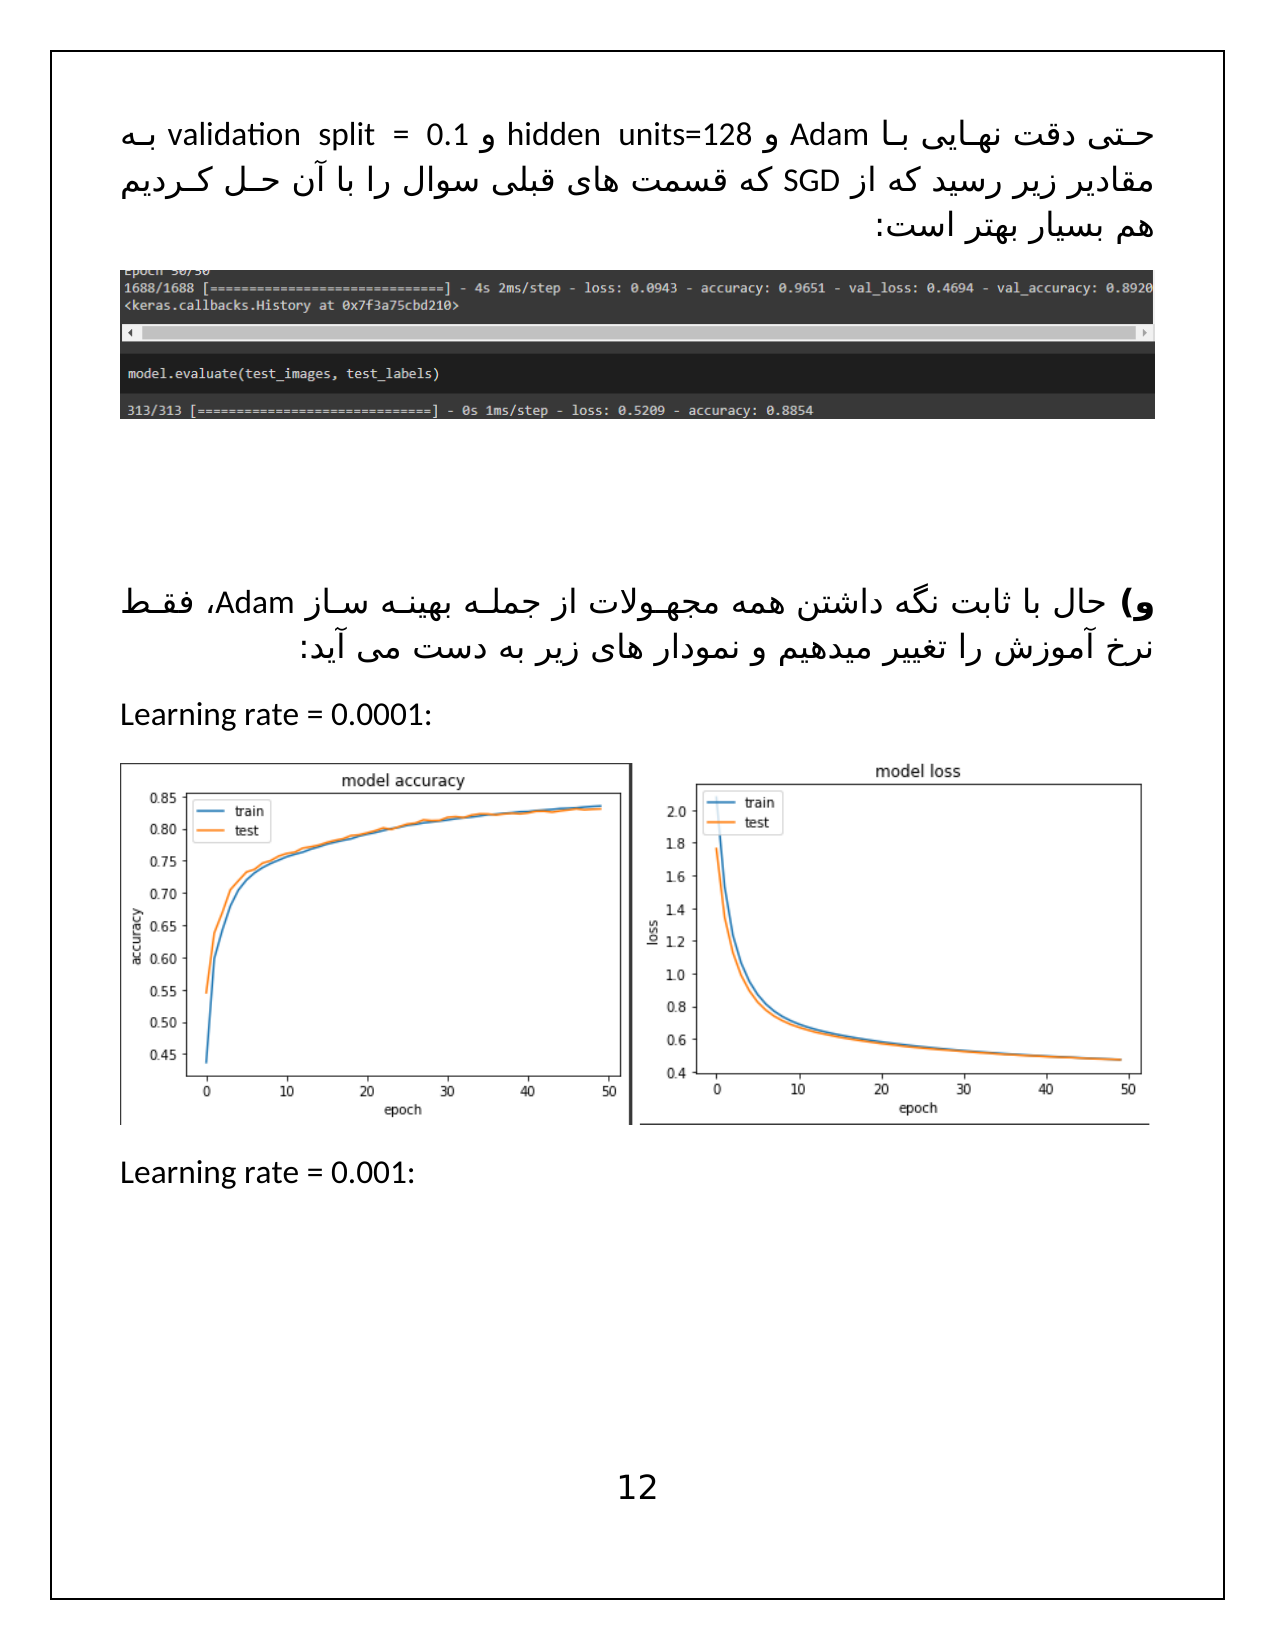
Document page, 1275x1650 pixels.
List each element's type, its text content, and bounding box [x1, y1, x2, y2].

text حتی دقت نهایی با Adam و hidden units=128 و validation split = 0.1 به مقادیر زیر رسید که از SGD که قسمت های قبلی سوال را با آن حل کردیم هم بسیار بهتر است: [120, 112, 1155, 244]
picture [639, 760, 1150, 1125]
text و) حال با ثابت نگه داشتن همه مجهولات از جمله بهینه ساز Adam، فقط نرخ آموزش را تغییر میدهیم و نمودار های زیر به دست می آید: [120, 581, 1155, 666]
text Learning rate = 0.001: [120, 1151, 1155, 1192]
picture [120, 763, 633, 1125]
text Learning rate = 0.0001: [120, 692, 1155, 733]
picture [120, 270, 1155, 419]
